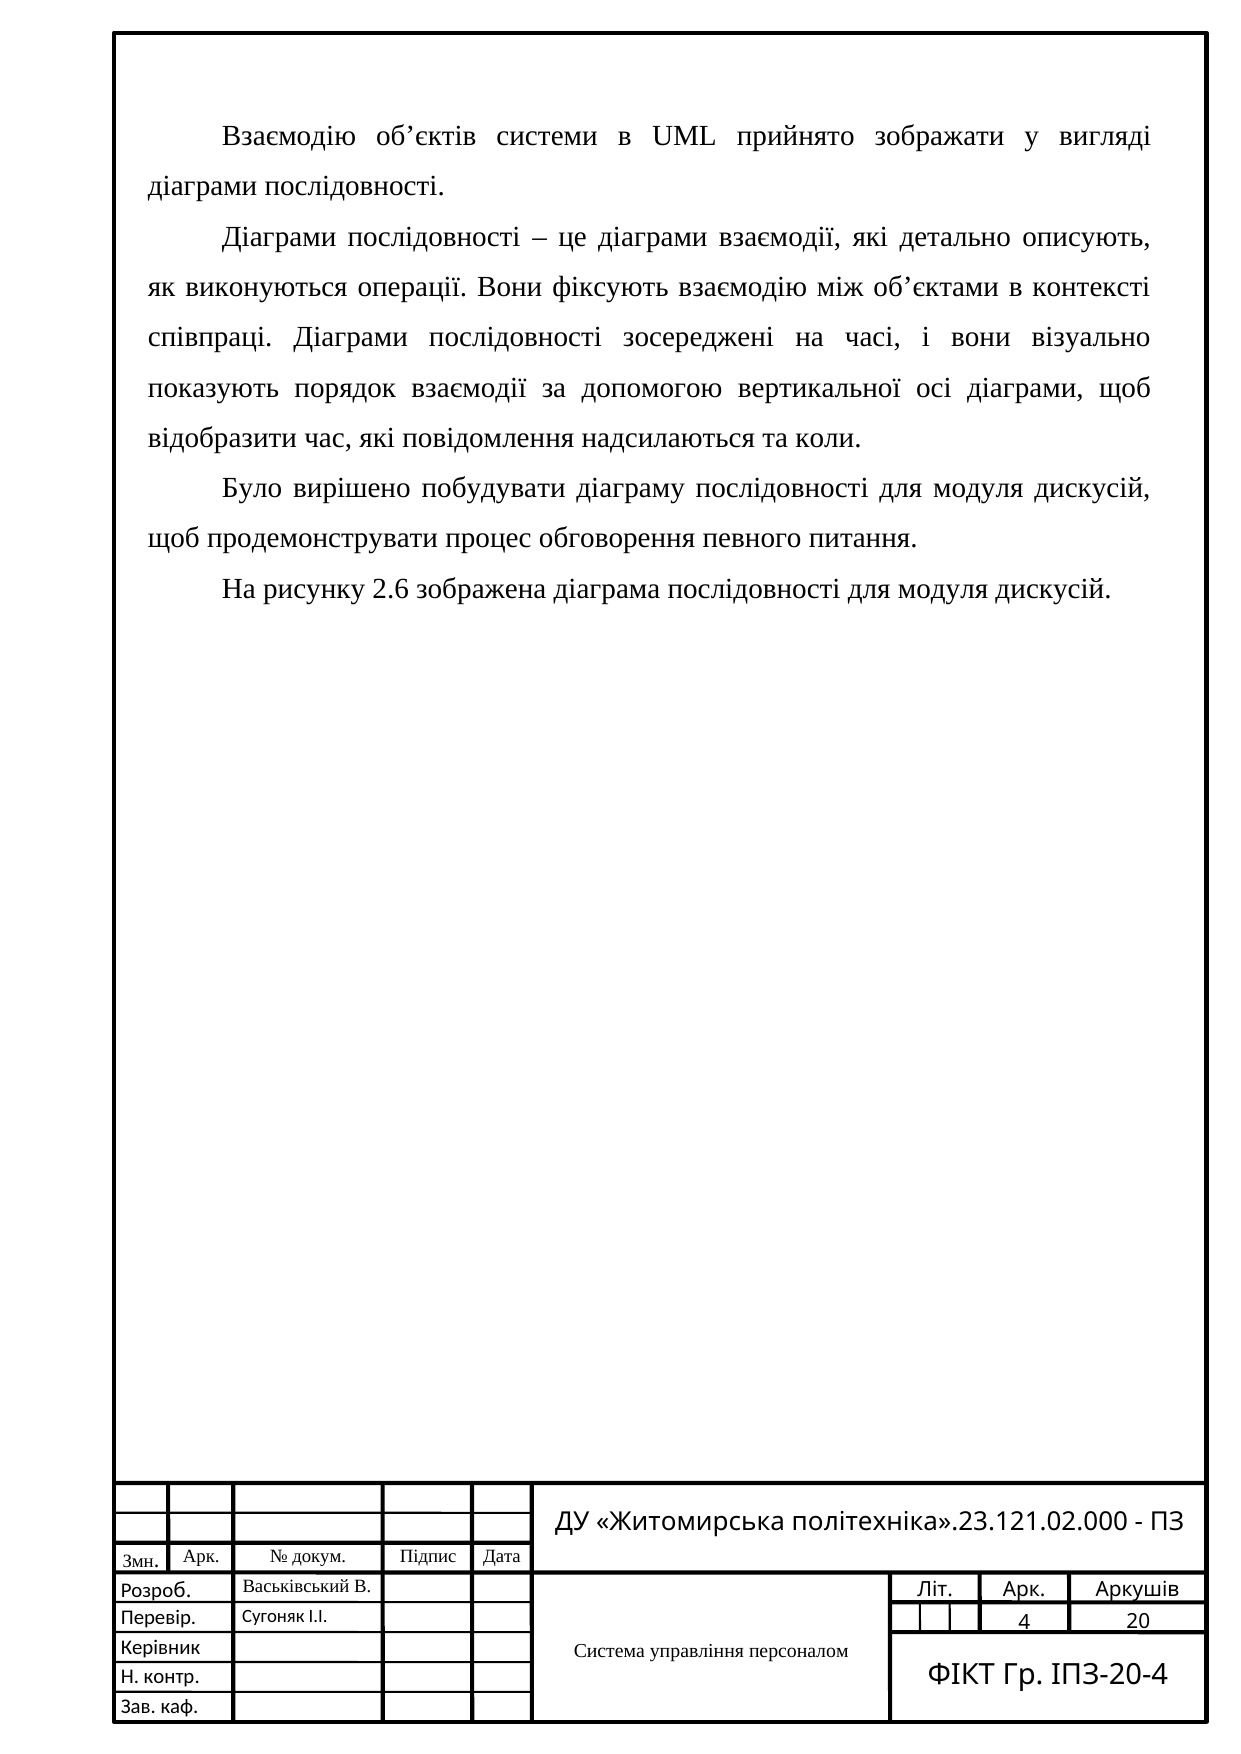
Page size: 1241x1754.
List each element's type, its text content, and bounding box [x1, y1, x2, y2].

text Діаграми послідовності – це діаграми взаємодії, які детально описують, як виконуються операції. Вони фіксують взаємодію між об’єктами в контексті співпраці. Діаграми послідовності зосереджені на часі, і вони візуально показують порядок взаємодії за допомогою вертикальної осі діаграми, щоб відобразити час, які повідомлення надсилаються та коли. [148, 219, 1152, 453]
text Було вирішено побудувати діаграму послідовності для модуля дискусій, щоб продемонструвати процес обговорення певного питання. [148, 470, 1152, 554]
text Взаємодію об’єктів системи в UML прийнято зображати у вигляді діаграми послідовності. [148, 118, 1152, 202]
text На рисунку 2.6 зображена діаграма послідовності для модуля дискусій. [148, 571, 1152, 604]
